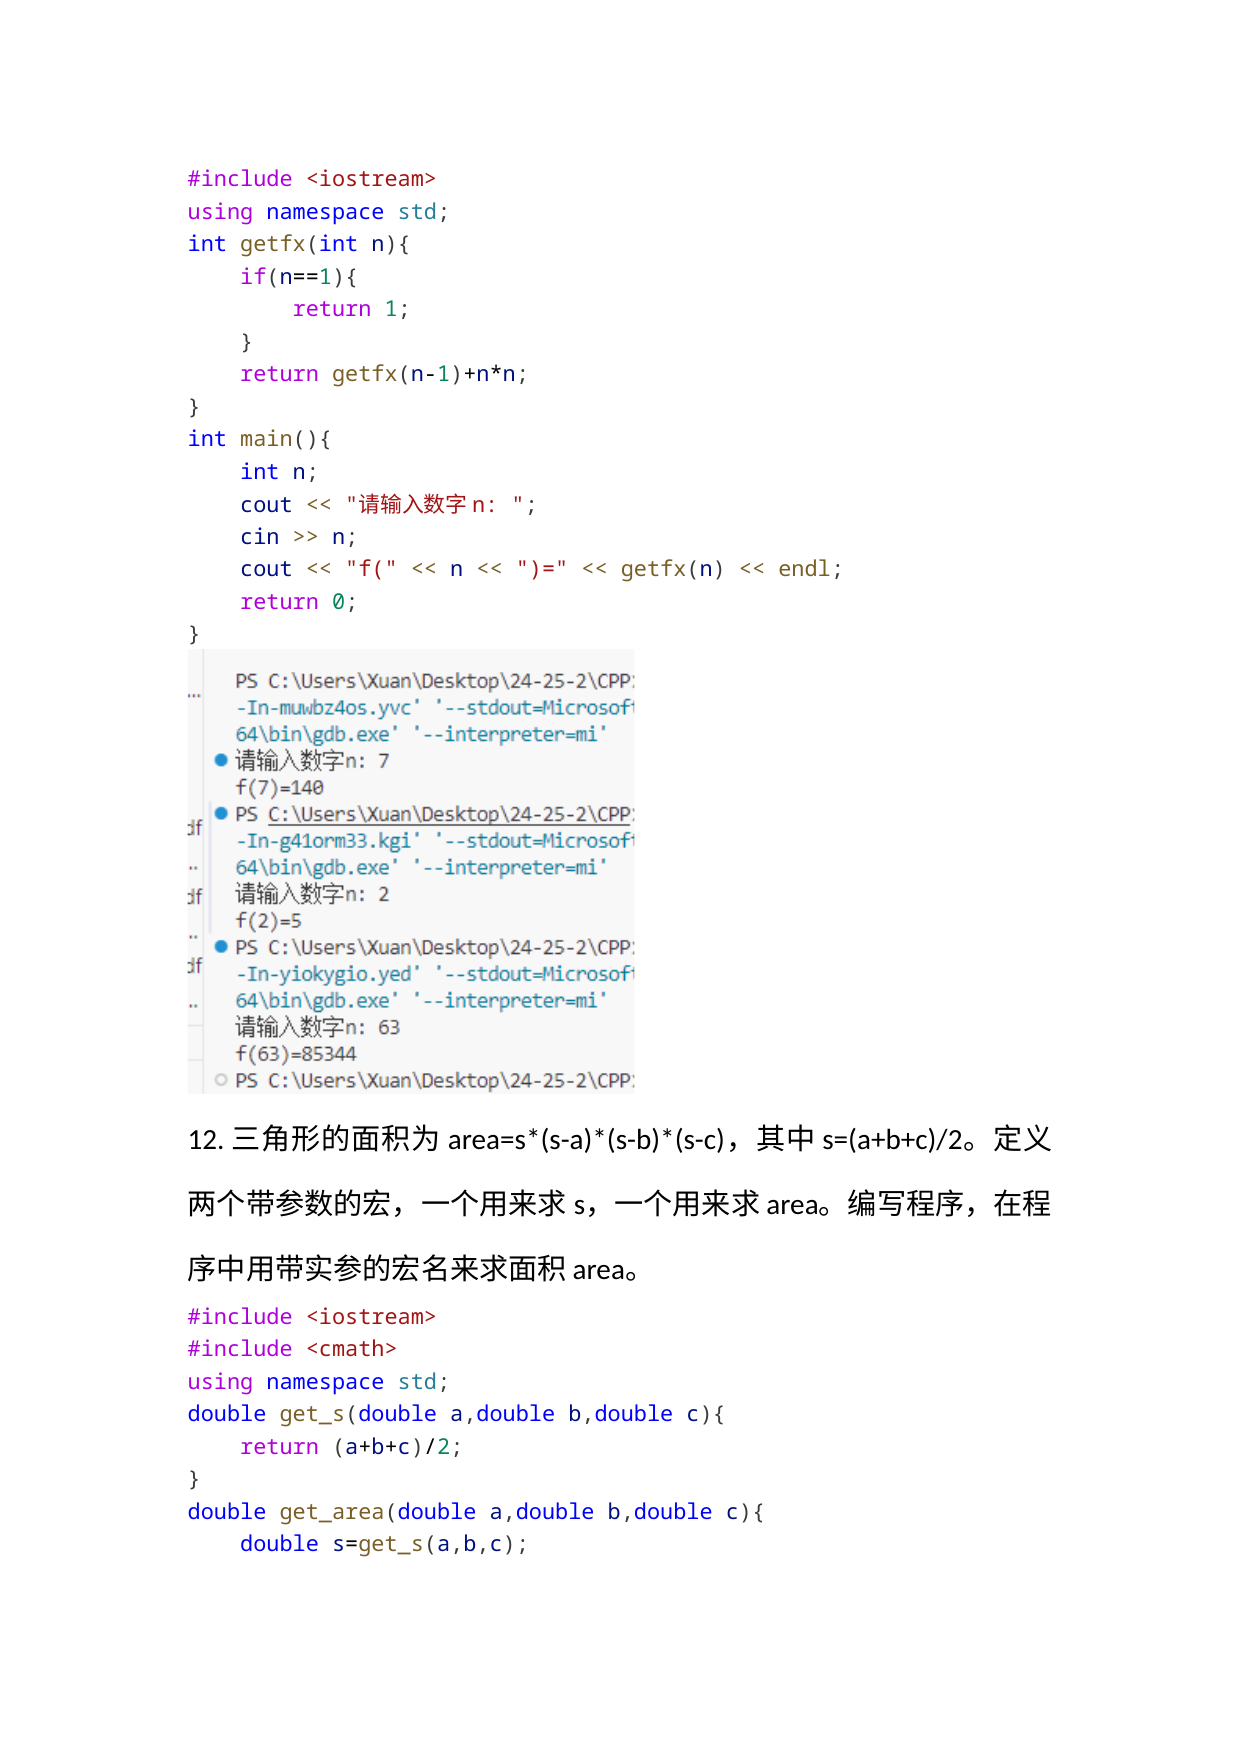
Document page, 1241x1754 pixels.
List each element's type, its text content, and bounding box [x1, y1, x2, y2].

text double get_s(double a,double b,double c){ [187, 1397, 1053, 1429]
text double get_area(double a,double b,double c){ [187, 1494, 1053, 1527]
list 三角形的面积为area=s*(s-a)*(s-b)*(s-c)，其中s=(a+b+c)/2。定义两个带参数的宏，一个用来求s，一个用来求area。编写程序，在程序中用带实参的宏名来求面积area。 [187, 1104, 1053, 1299]
text int getfx(int n){ [187, 227, 1053, 259]
picture [187, 649, 635, 1094]
text using namespace std; [187, 194, 1053, 227]
text } [187, 1462, 1053, 1494]
text } [187, 389, 1053, 422]
text #include <cmath> [187, 1332, 1053, 1364]
text int main(){ [187, 422, 1053, 454]
text #include <iostream> [187, 1299, 1053, 1332]
text return (a+b+c)/2; [187, 1429, 1053, 1462]
text } [187, 617, 1053, 649]
text } [187, 324, 1053, 357]
text #include <iostream> [187, 162, 1053, 194]
text return 0; [187, 584, 1053, 617]
text cout << "请输入数字n: "; [472, 487, 1053, 519]
text int n; [187, 454, 1053, 487]
text if(n==1){ [187, 259, 1053, 292]
text return getfx(n-1)+n*n; [187, 357, 1053, 389]
text double s=get_s(a,b,c); [187, 1527, 1053, 1559]
text cout << "f(" << n << ")=" << getfx(n) << endl; [187, 552, 1053, 584]
text return 1; [187, 292, 1053, 324]
text using namespace std; [187, 1364, 1053, 1397]
text cin >> n; [187, 519, 1053, 552]
